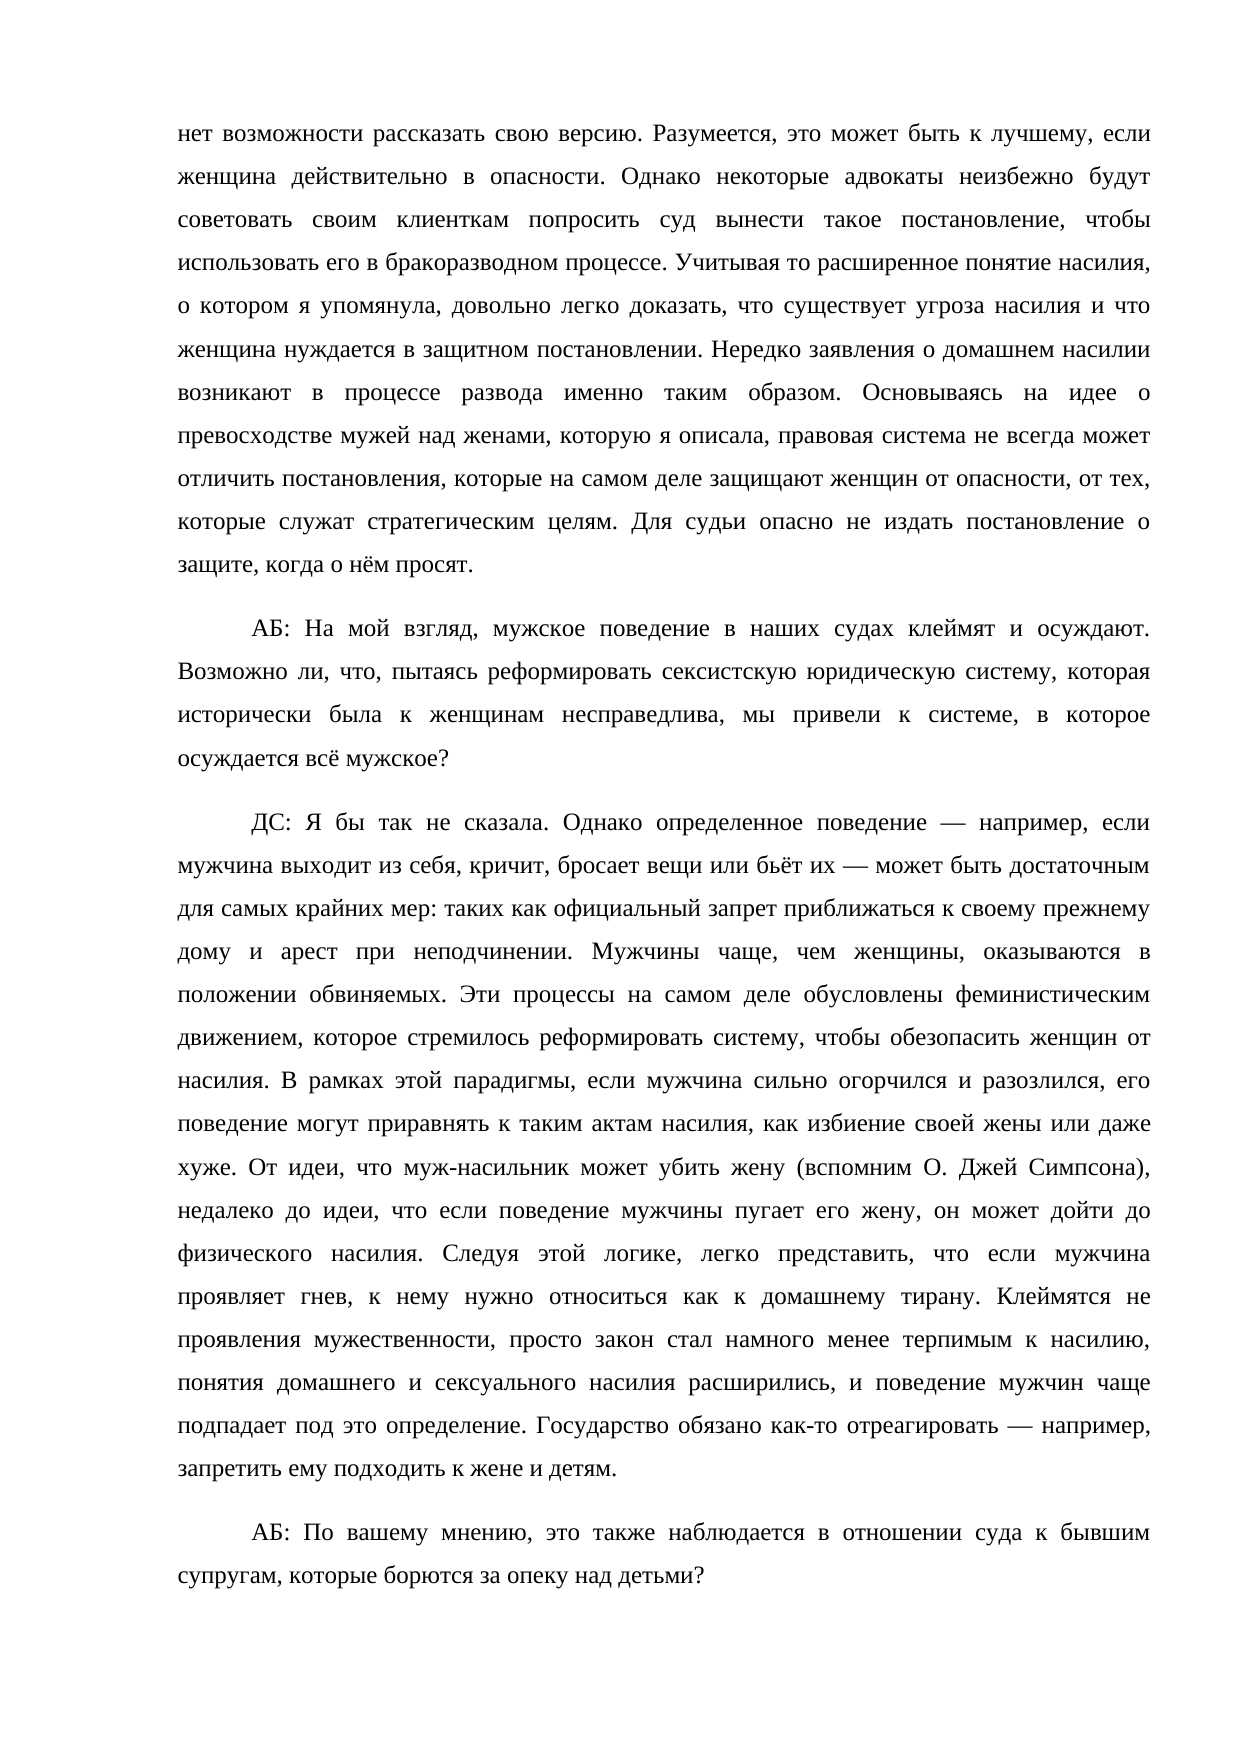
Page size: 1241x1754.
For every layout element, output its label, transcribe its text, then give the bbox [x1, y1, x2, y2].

text АБ: По вашему мнению, это также наблюдается в отношении суда к бывшим супругам, которые борются за опеку над детьми? [177, 1517, 1152, 1589]
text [177, 118, 1152, 578]
text АБ: На мой взгляд, мужское поведение в наших судах клеймят и осуждают. Возможно ли, что, пытаясь реформировать сексистскую юридическую систему, которая исторически была к женщинам несправедлива, мы привели к системе, в которое осуждается всё мужское? [177, 613, 1152, 771]
text ДС: Я бы так не сказала. Однако определенное поведение — например, если мужчина выходит из себя, кричит, бросает вещи или бьёт их — может быть достаточным для самых крайних мер: таких как официальный запрет приближаться к своему прежнему дому и арест при неподчинении. Мужчины чаще, чем женщины, оказываются в положении обвиняемых. Эти процессы на самом деле обусловлены феминистическим движением, которое стремилось реформировать систему, чтобы обезопасить женщин от насилия. В рамках этой парадигмы, если мужчина сильно огорчился и разозлился, его поведение могут приравнять к таким актам насилия, как избиение своей жены или даже хуже. От идеи, что муж-насильник может убить жену (вспомним О. Джей Симпсона), недалеко до идеи, что если поведение мужчины пугает его жену, он может дойти до физического насилия. Следуя этой логике, легко представить, что если мужчина проявляет гнев, к нему нужно относиться как к домашнему тирану. Клеймятся не проявления мужественности, просто закон стал намного менее терпимым к насилию, понятия домашнего и сексуального насилия расширились, и поведение мужчин чаще подпадает под это определение. Государство обязано как-то отреагировать — например, запретить ему подходить к жене и детям. [177, 807, 1152, 1482]
